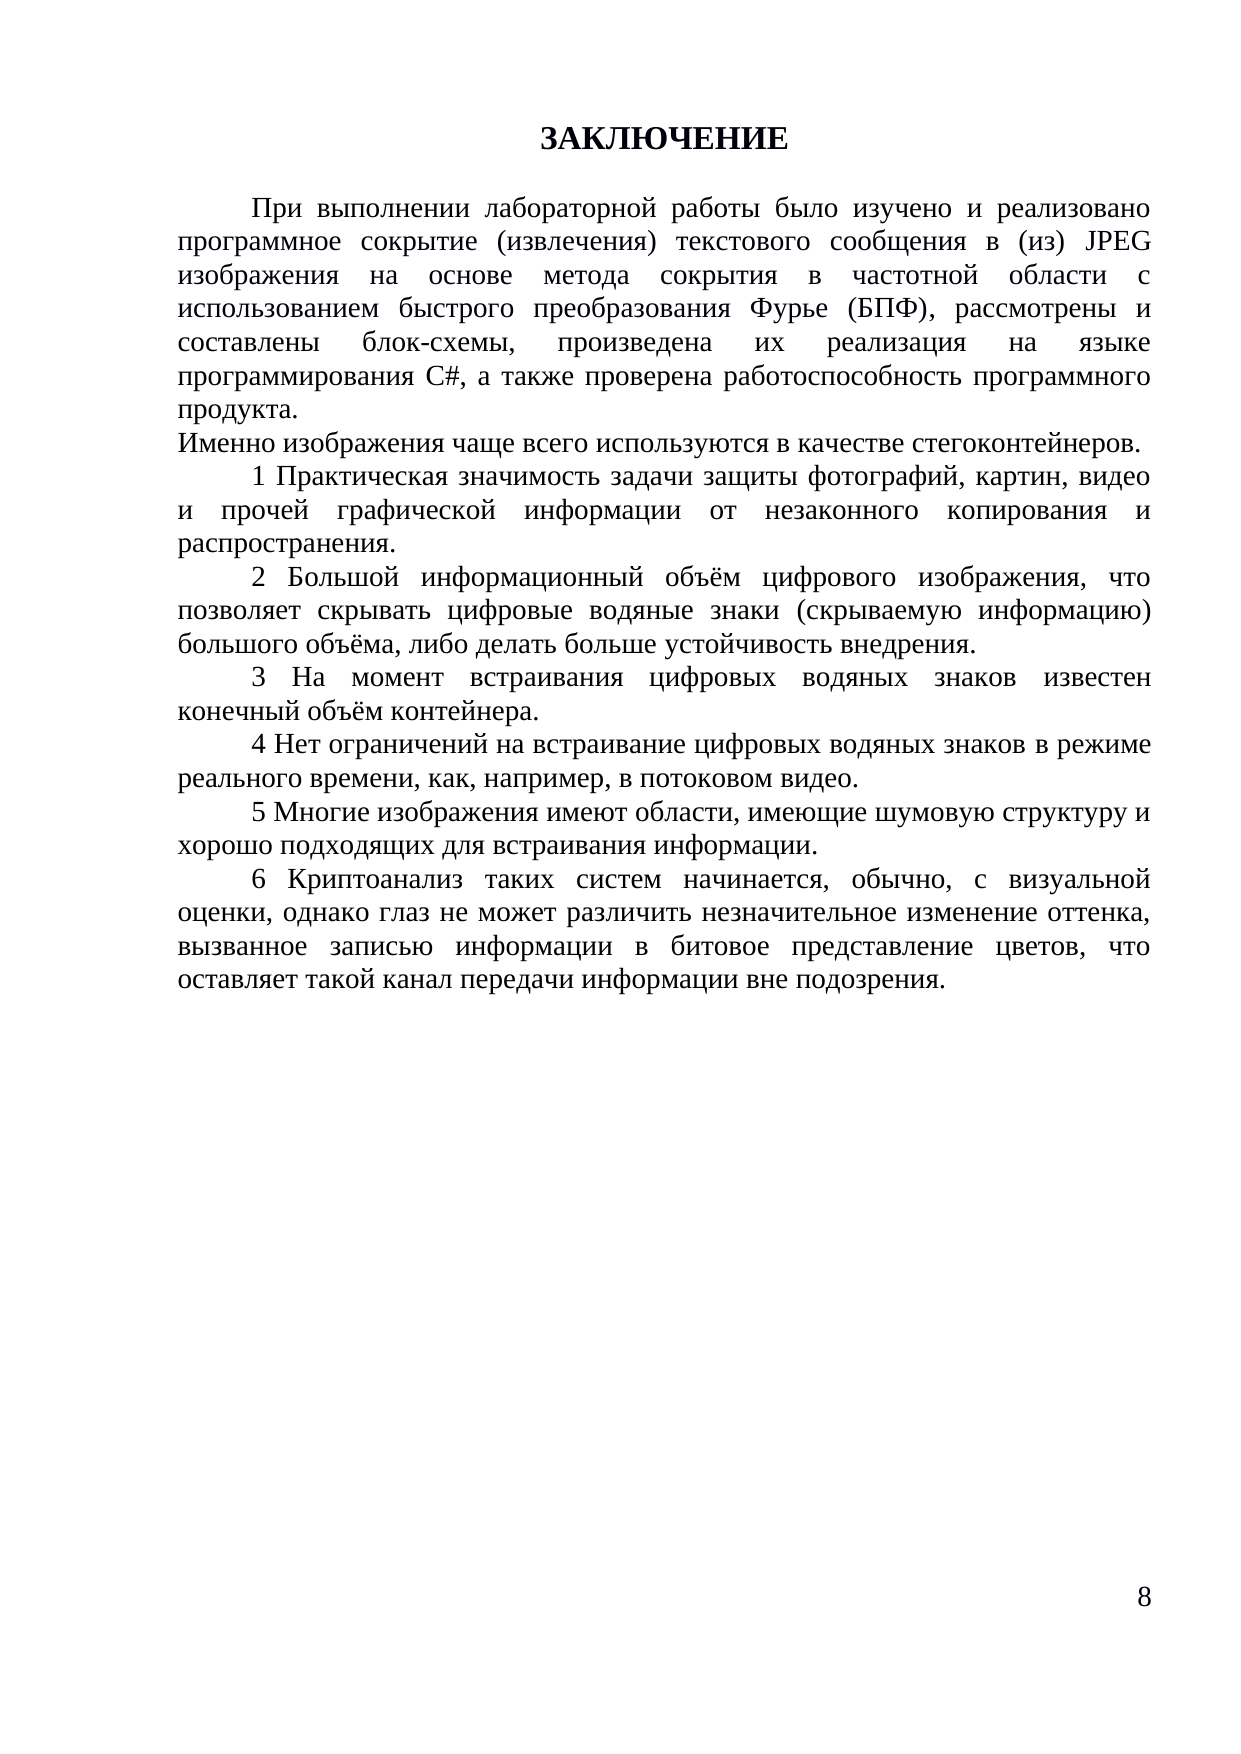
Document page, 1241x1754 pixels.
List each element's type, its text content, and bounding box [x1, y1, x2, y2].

list Практическая значимость задачи защиты фотографий, картин, видео и прочей графической информации от незаконного копирования и распространения. [177, 458, 1152, 559]
subtitle ЗАКЛЮЧЕНИЕ [177, 118, 1152, 156]
list Большой информационный объём цифрового изображения, что позволяет скрывать цифровые водяные знаки (скрываемую информацию) большого объёма, либо делать больше устойчивость внедрения. [177, 559, 1152, 659]
text При выполнении лабораторной работы было изучено и реализовано программное сокрытие (извлечения) текстового сообщения в (из) JPEG изображения на основе метода сокрытия в частотной области с использованием быстрого преобразования Фурье (БПФ), рассмотрены и составлены блок-схемы, произведена их реализация на языке программирования C#, а также проверена работоспособность программного продукта. [177, 190, 1152, 425]
list Многие изображения имеют области, имеющие шумовую структуру и хорошо подходящих для встраивания информации. [177, 794, 1152, 861]
list Нет ограничений на встраивание цифровых водяных знаков в режиме реального времени, как, например, в потоковом видео. [177, 727, 1152, 794]
text Именно изображения чаще всего используются в качестве стегоконтейнеров. [177, 425, 1152, 458]
list Криптоанализ таких систем начинается, обычно, с визуальной оценки, однако глаз не может различить незначительное изменение оттенка, вызванное записью информации в битовое представление цветов, что оставляет такой канал передачи информации вне подозрения. [177, 861, 1152, 995]
list На момент встраивания цифровых водяных знаков известен конечный объём контейнера. [177, 659, 1152, 727]
